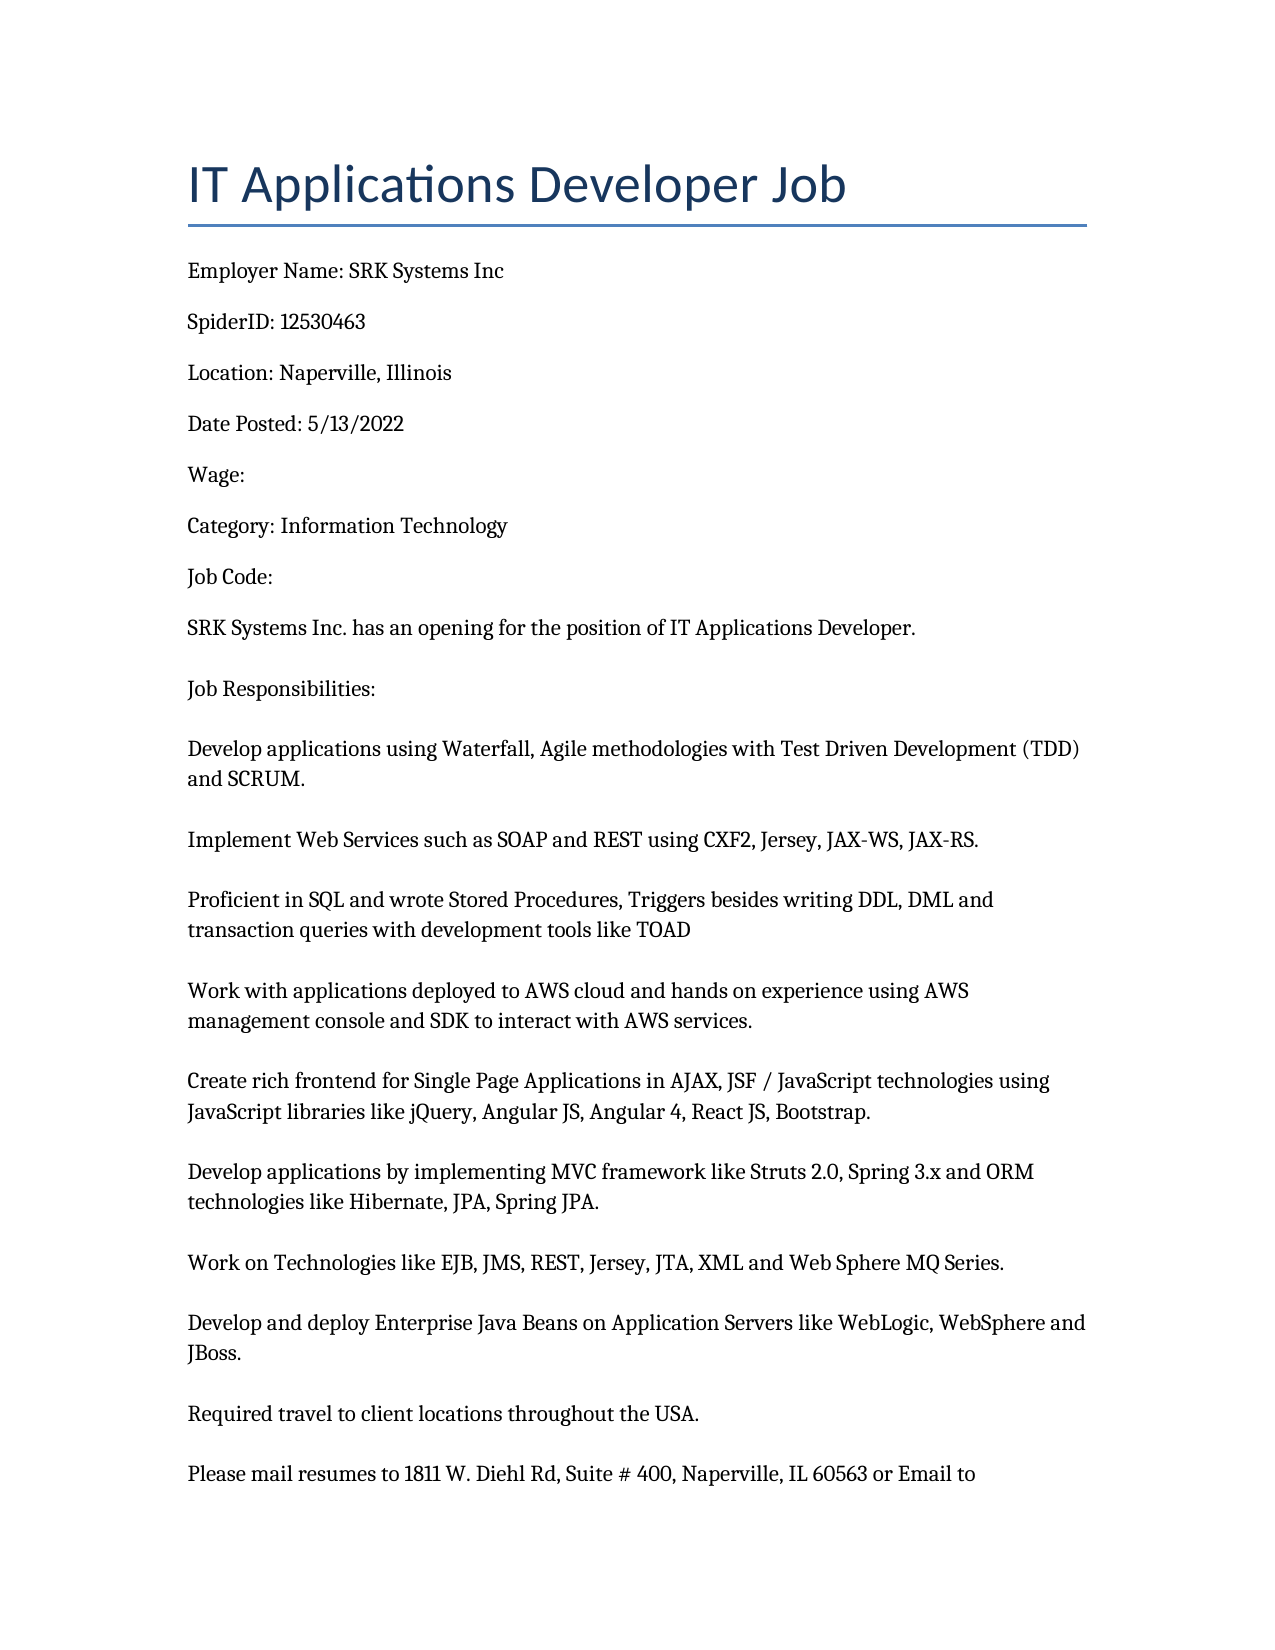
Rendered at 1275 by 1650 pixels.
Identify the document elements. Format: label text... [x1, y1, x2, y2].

text SpiderID: 12530463 [187, 309, 1087, 335]
text Employer Name: SRK Systems Inc [187, 258, 1087, 284]
text Category: Information Technology [187, 513, 1087, 539]
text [187, 615, 1087, 1487]
text Wage: [187, 462, 1087, 488]
text Job Code: [187, 564, 1087, 590]
title IT Applications Developer Job [187, 150, 1087, 227]
text Date Posted: 5/13/2022 [187, 411, 1087, 437]
text Location: Naperville, Illinois [187, 360, 1087, 386]
